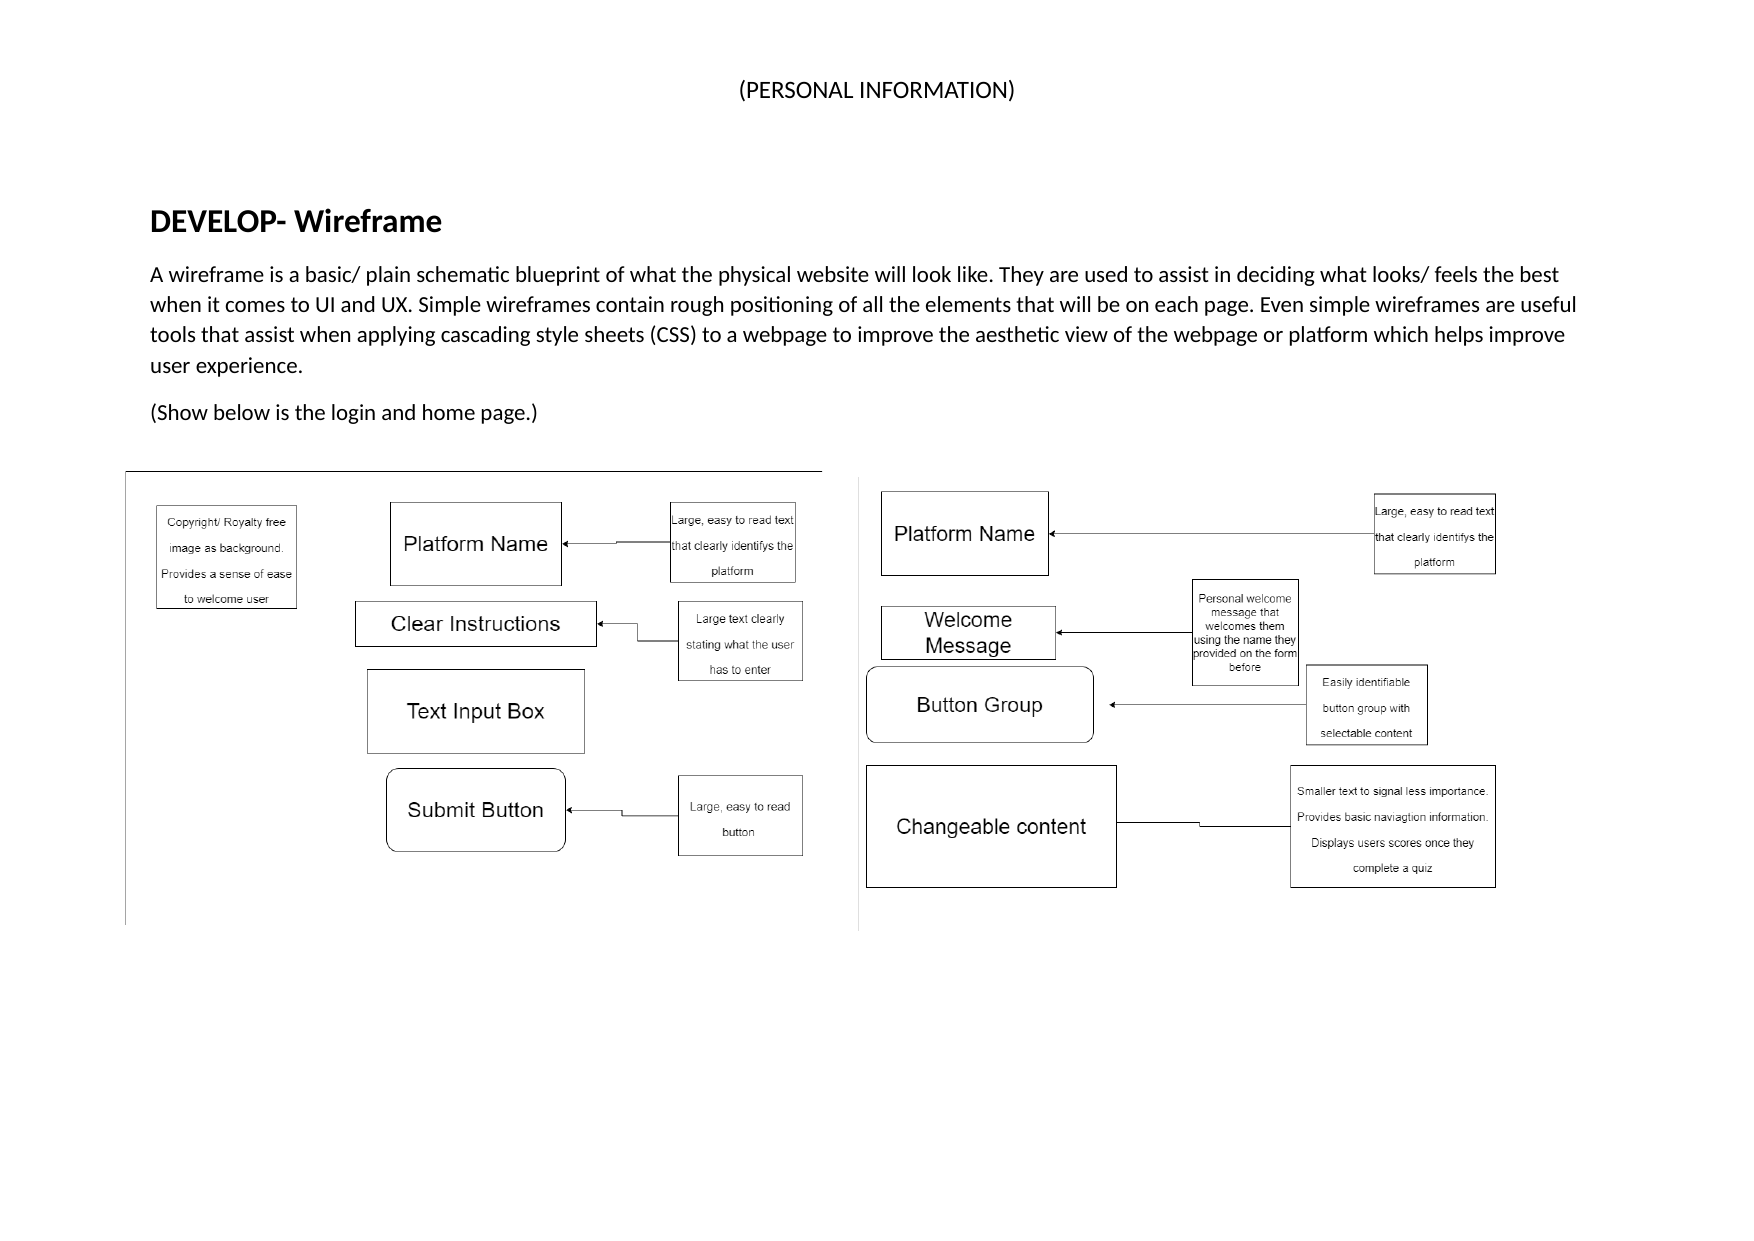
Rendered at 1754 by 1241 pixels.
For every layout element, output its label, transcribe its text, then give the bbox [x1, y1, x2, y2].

text (Show below is the login and home page.) [150, 398, 1604, 426]
picture [125, 471, 822, 925]
text DEVELOP- Wireframe [150, 199, 1604, 240]
text A wireframe is a basic/ plain schematic blueprint of what the physical website will look like. They are used to assist in deciding what looks/ feels the best when it comes to UI and UX. Simple wireframes contain rough positioning of all the elements that will be on each page. Even simple wireframes are useful tools that assist when applying cascading style sheets (CSS) to a webpage to improve the aesthetic view of the webpage or platform which helps improve user experience. [150, 260, 1604, 379]
picture [858, 477, 1537, 930]
